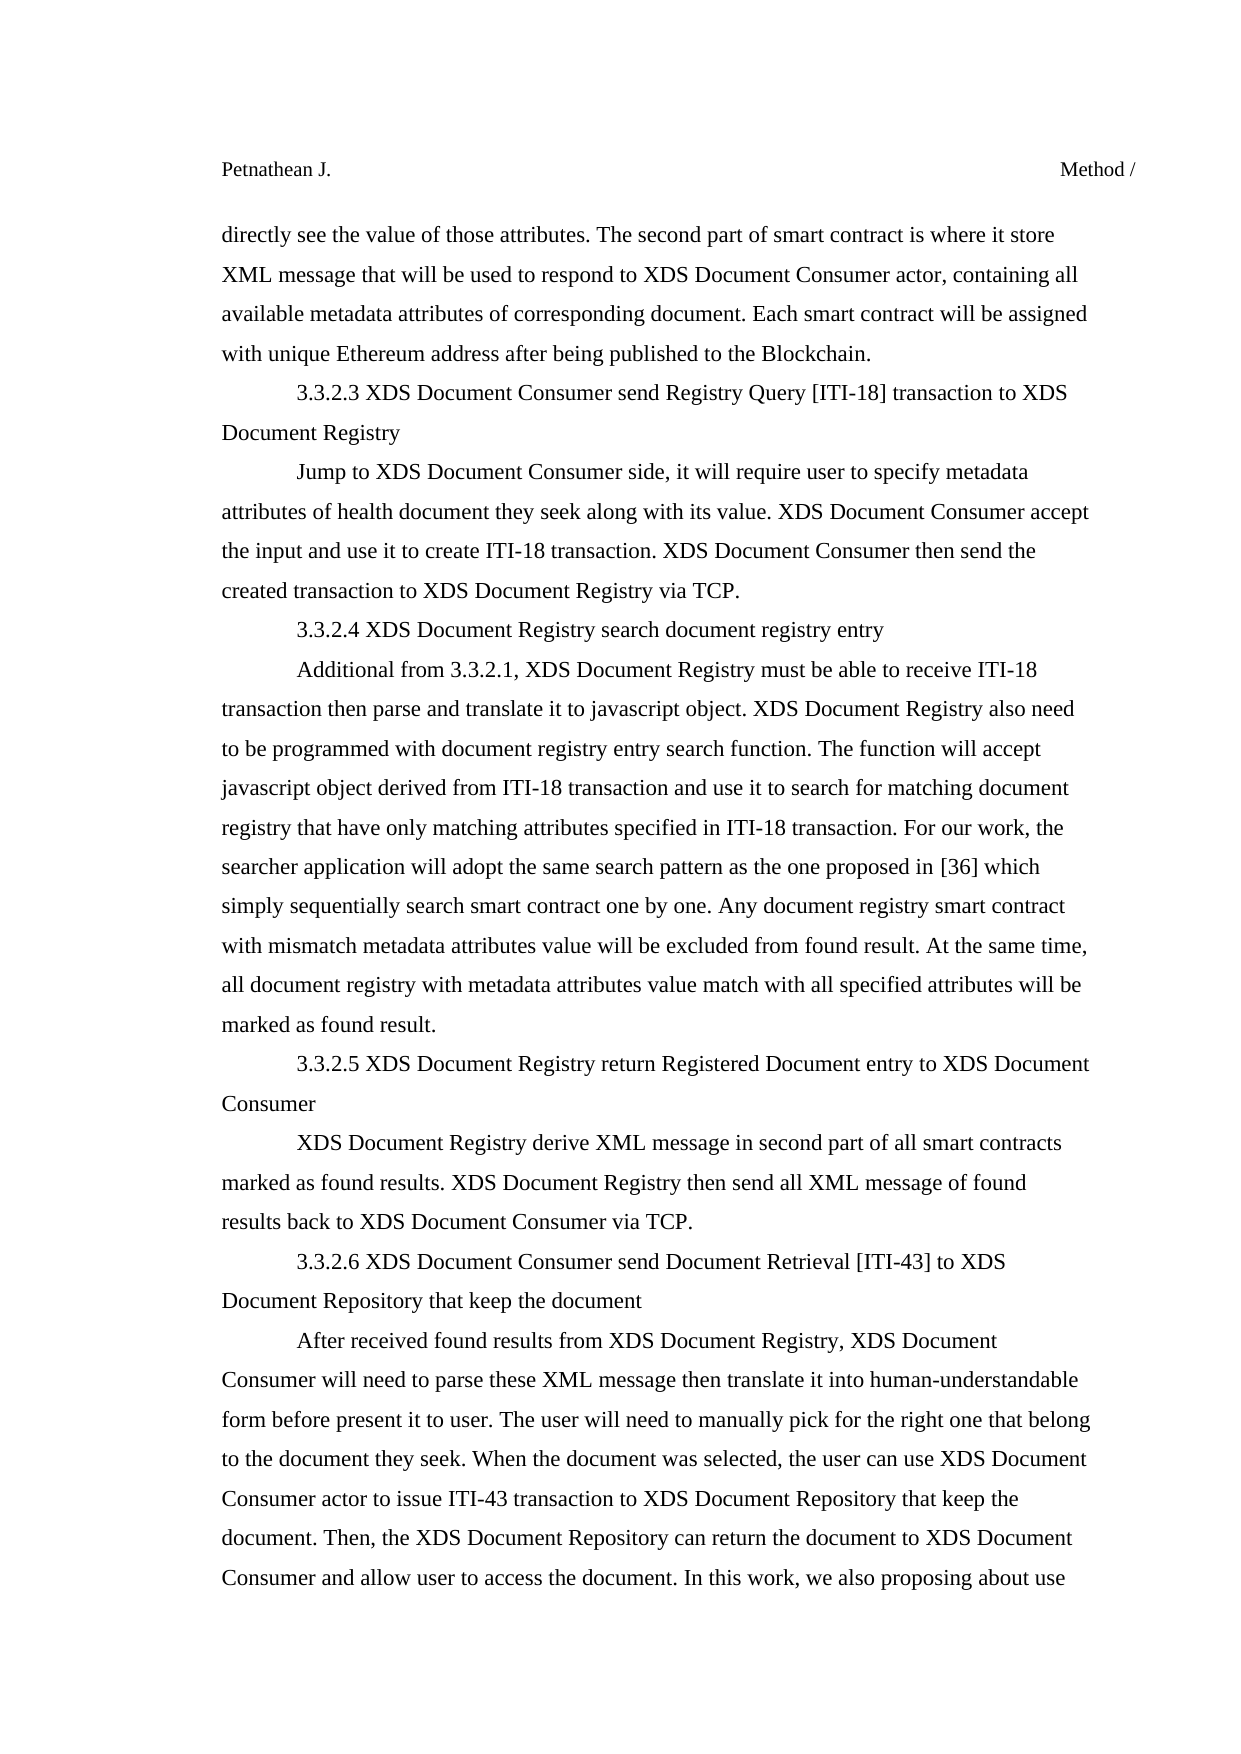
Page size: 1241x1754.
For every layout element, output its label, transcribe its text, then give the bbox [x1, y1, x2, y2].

list 3.3.2.3 XDS Document Consumer send Registry Query [ITI-18] transaction to XDS Document Registry [221, 379, 1092, 445]
list 3.3.2.5 XDS Document Registry return Registered Document entry to XDS Document Consumer [221, 1051, 1092, 1116]
list Jump to XDS Document Consumer side, it will require user to specify metadata attributes of health document they seek along with its value. XDS Document Consumer accept the input and use it to create ITI-18 transaction. XDS Document Consumer then send the created transaction to XDS Document Registry via TCP. [221, 458, 1092, 603]
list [221, 1327, 1092, 1590]
list Additional from 3.3.2.1, XDS Document Registry must be able to receive ITI-18 transaction then parse and translate it to javascript object. XDS Document Registry also need to be programmed with document registry entry search function. The function will accept javascript object derived from ITI-18 transaction and use it to search for matching document registry that have only matching attributes specified in ITI-18 transaction. For our work, the searcher application will adopt the same search pattern as the one proposed in [36] which simply sequentially search smart contract one by one. Any document registry smart contract with mismatch metadata attributes value will be excluded from found result. At the same time, all document registry with metadata attributes value match with all specified attributes will be marked as found result. [221, 656, 1092, 1037]
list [221, 221, 1092, 366]
list 3.3.2.4 XDS Document Registry search document registry entry [221, 616, 1092, 643]
list XDS Document Registry derive XML message in second part of all smart contracts marked as found results. XDS Document Registry then send all XML message of found results back to XDS Document Consumer via TCP. [221, 1129, 1092, 1235]
list 3.3.2.6 XDS Document Consumer send Document Retrieval [ITI-43] to XDS Document Repository that keep the document [221, 1248, 1092, 1314]
